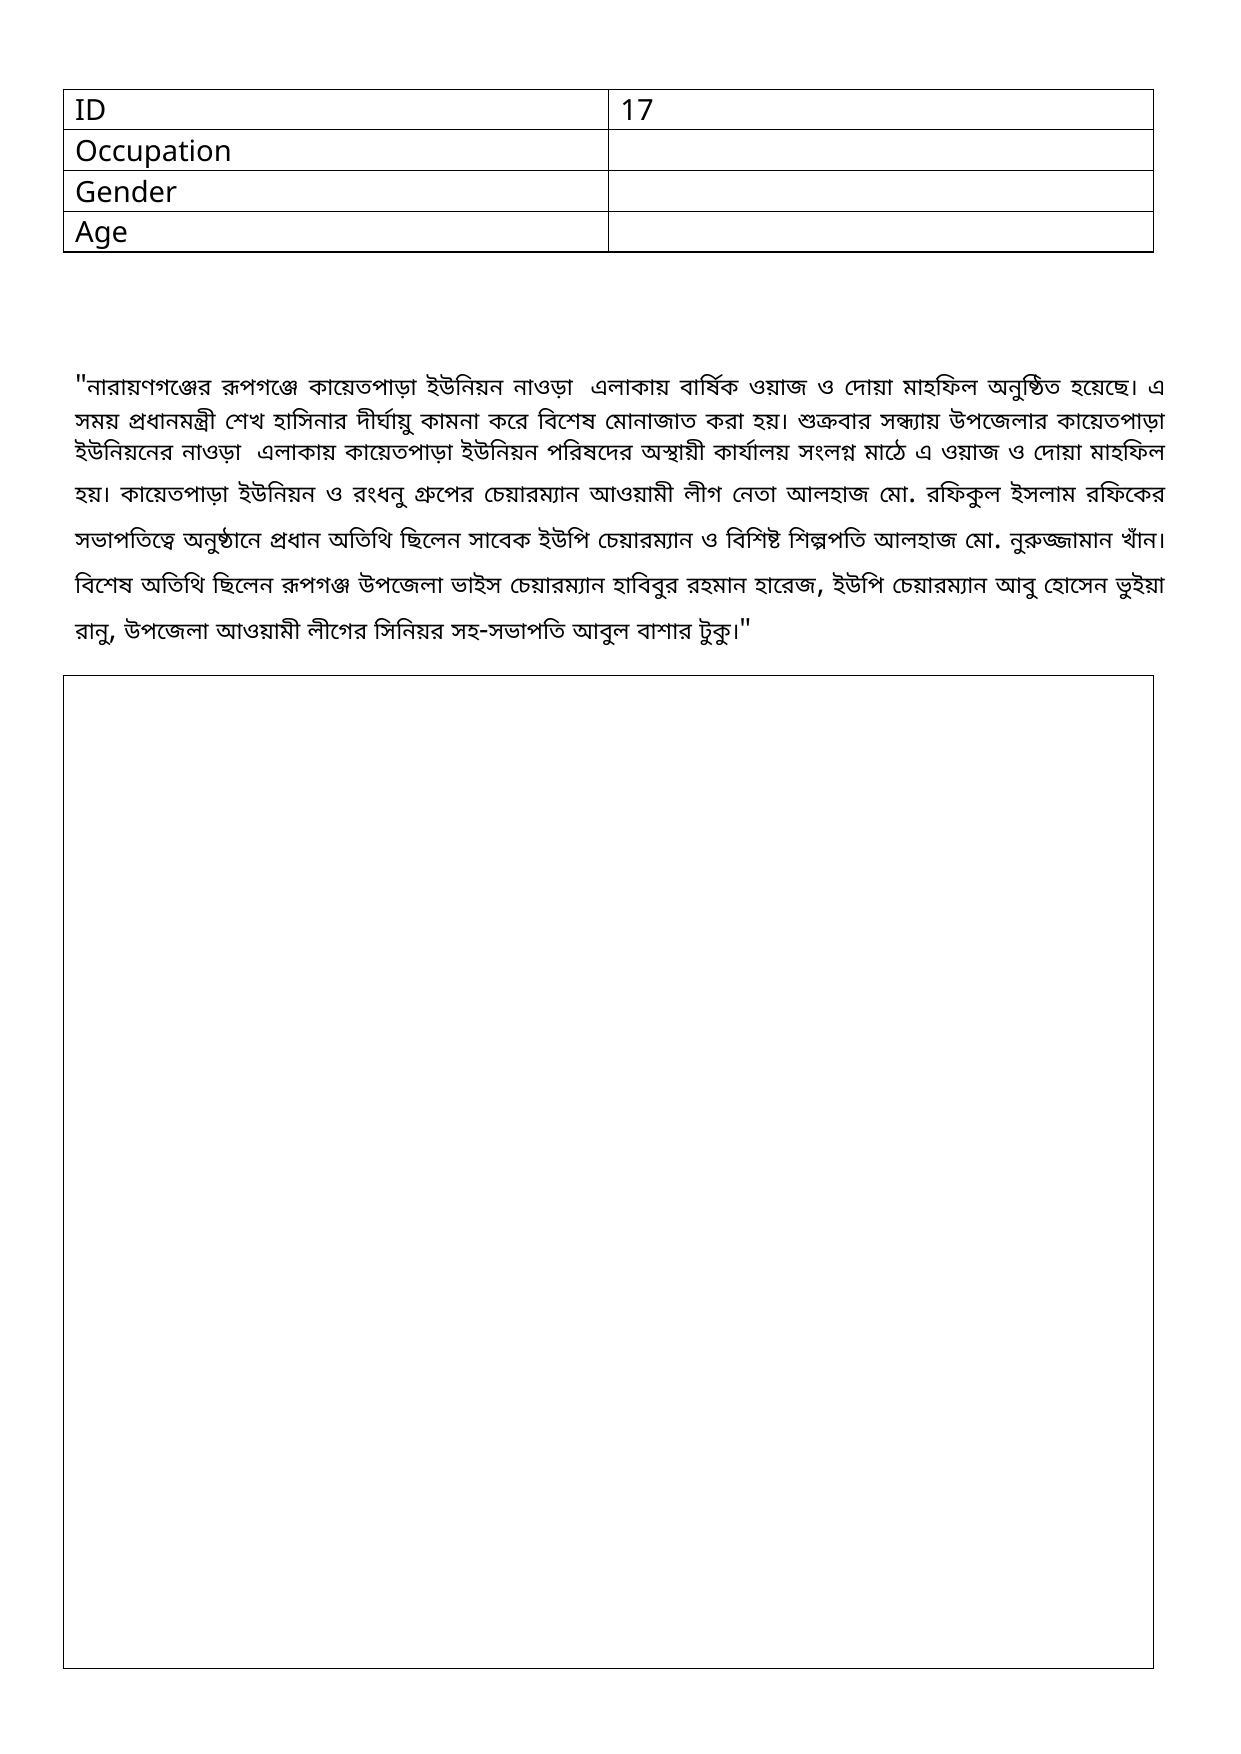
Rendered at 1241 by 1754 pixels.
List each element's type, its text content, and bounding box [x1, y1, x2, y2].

table_header 17 [609, 90, 1153, 129]
table_cell [609, 171, 1153, 211]
table_cell Occupation [64, 130, 608, 170]
table_cell Gender [64, 171, 608, 211]
table_header [64, 676, 1153, 1668]
table_header ID [64, 90, 608, 129]
table_cell [609, 130, 1153, 170]
text "নারায়ণগঞ্জের রূপগঞ্জে কায়েতপাড়া ইউনিয়ন নাওড়া এলাকায় বার্ষিক ওয়াজ ও দোয়া মাহফিল অনুষ্ঠিত হয়েছে। এ সময় প্রধানমন্ত্রী শেখ হাসিনার দীর্ঘায়ু কামনা করে বিশেষ মোনাজাত করা হয়। শুক্রবার সন্ধ্যায় উপজেলার কায়েতপাড়া ইউনিয়নের নাওড়া এলাকায় কায়েতপাড়া ইউনিয়ন পরিষদের অস্থায়ী কার্যালয় সংলগ্ন মাঠে এ ওয়াজ ও দোয়া মাহফিল হয়। কায়েতপাড়া ইউনিয়ন ও রংধনু গ্রুপের চেয়ারম্যান আওয়ামী লীগ নেতা আলহাজ মো. রফিকুল ইসলাম রফিকের সভাপতিত্বে অনুষ্ঠানে প্রধান অতিথি ছিলেন সাবেক ইউপি চেয়ারম্যান ও বিশিষ্ট শিল্পপতি আলহাজ মো. নুরুজ্জামান খাঁন। বিশেষ অতিথি ছিলেন রূপগঞ্জ উপজেলা ভাইস চেয়ারম্যান হাবিবুর রহমান হারেজ, ইউপি চেয়ারম্যান আবু হোসেন ভুইয়া রানু, উপজেলা আওয়ামী লীগের সিনিয়র সহ-সভাপতি আবুল বাশার টুকু।" [75, 364, 1165, 648]
table_cell [609, 212, 1153, 251]
table_cell Age [64, 212, 608, 251]
